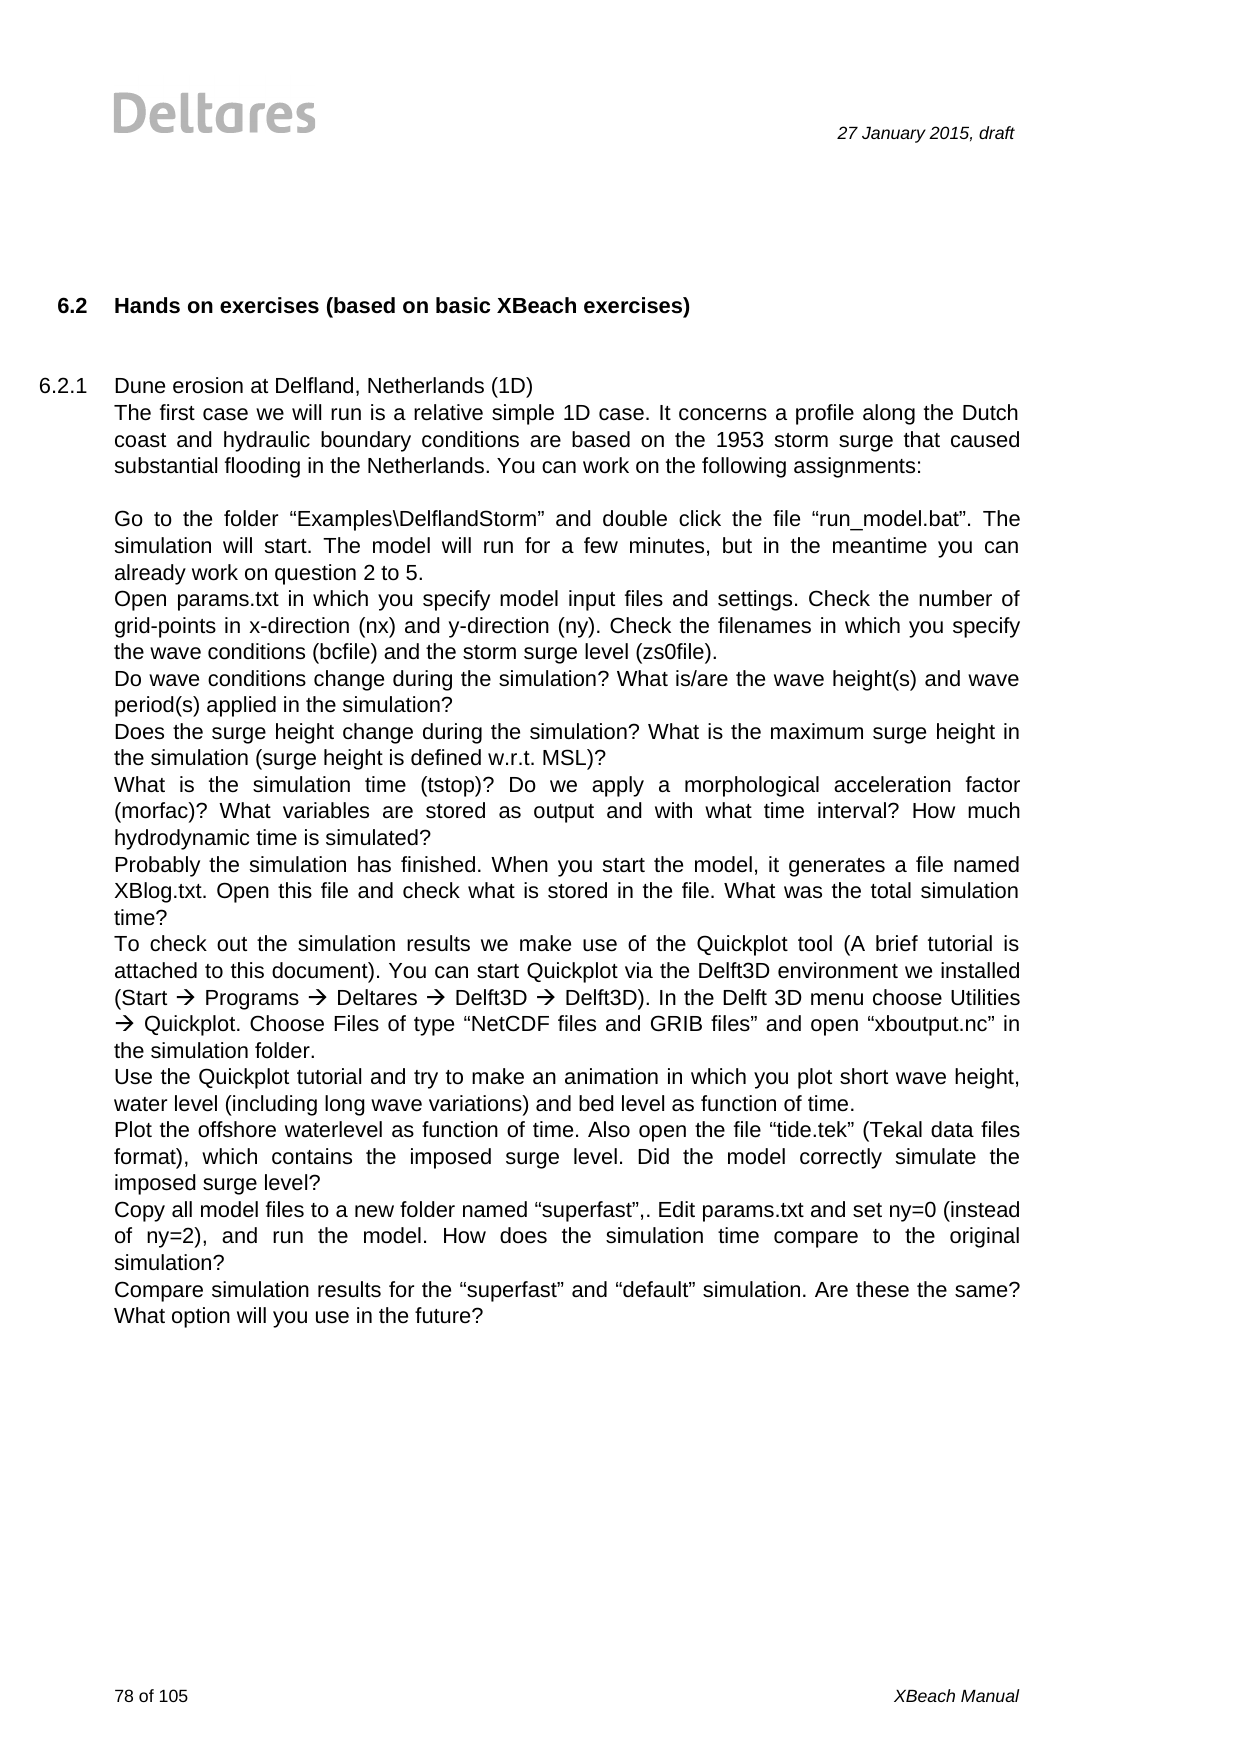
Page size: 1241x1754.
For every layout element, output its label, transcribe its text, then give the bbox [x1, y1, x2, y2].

text Copy all model files to a new folder named “superfast”,. Edit params.txt and set ny=0 (instead of ny=2), and run the model. How does the simulation time compare to the original simulation? [114, 1196, 1022, 1275]
subtitle Hands on exercises (based on basic XBeach exercises) [87, 292, 1022, 319]
text Compare simulation results for the “superfast” and “default” simulation. Are these the same? What option will you use in the future? [114, 1275, 1022, 1328]
text What is the simulation time (tstop)? Do we apply a morphological acceleration factor (morfac)? What variables are stored as output and with what time interval? How much hydrodynamic time is simulated? [114, 771, 1022, 850]
subtitle Dune erosion at Delfland, Netherlands (1D) [87, 372, 1022, 399]
text Use the Quickplot tutorial and try to make an animation in which you plot short wave height, water level (including long wave variations) and bed level as function of time. [114, 1063, 1022, 1116]
text Plot the offshore waterlevel as function of time. Also open the file “tide.tek” (Tekal data files format), which contains the imposed surge level. Did the model correctly simulate the imposed surge level? [114, 1116, 1022, 1196]
text Does the surge height change during the simulation? What is the maximum surge height in the simulation (surge height is defined w.r.t. MSL)? [114, 717, 1022, 771]
text Go to the folder “Examples\DelflandStorm” and double click the file “run_model.bat”. The simulation will start. The model will run for a few minutes, but in the meantime you can already work on question 2 to 5. [114, 505, 1022, 584]
text Open params.txt in which you specify model input files and settings. Check the number of grid-points in x-direction (nx) and y-direction (ny). Check the filenames in which you specify the wave conditions (bcfile) and the storm surge level (zs0file). [114, 584, 1022, 664]
picture [113, 75, 315, 133]
text To check out the simulation results we make use of the Quickplot tool (A brief tutorial is attached to this document). You can start Quickplot via the Delft3D environment we installed (Start Programs Deltares Delft3D Delft3D). In the Delft 3D menu choose Utilities Quickplot. Choose Files of type “NetCDF files and GRIB files” and open “xboutput.nc” in the simulation folder. [114, 930, 1022, 1063]
text Probably the simulation has finished. When you start the model, it generates a file named XBlog.txt. Open this file and check what is stored in the file. What was the total simulation time? [114, 850, 1022, 930]
text Do wave conditions change during the simulation? What is/are the wave height(s) and wave period(s) applied in the simulation? [114, 664, 1022, 717]
text The first case we will run is a relative simple 1D case. It concerns a profile along the Dutch coast and hydraulic boundary conditions are based on the 1953 storm surge that caused substantial flooding in the Netherlands. You can work on the following assignments: [114, 399, 1022, 478]
